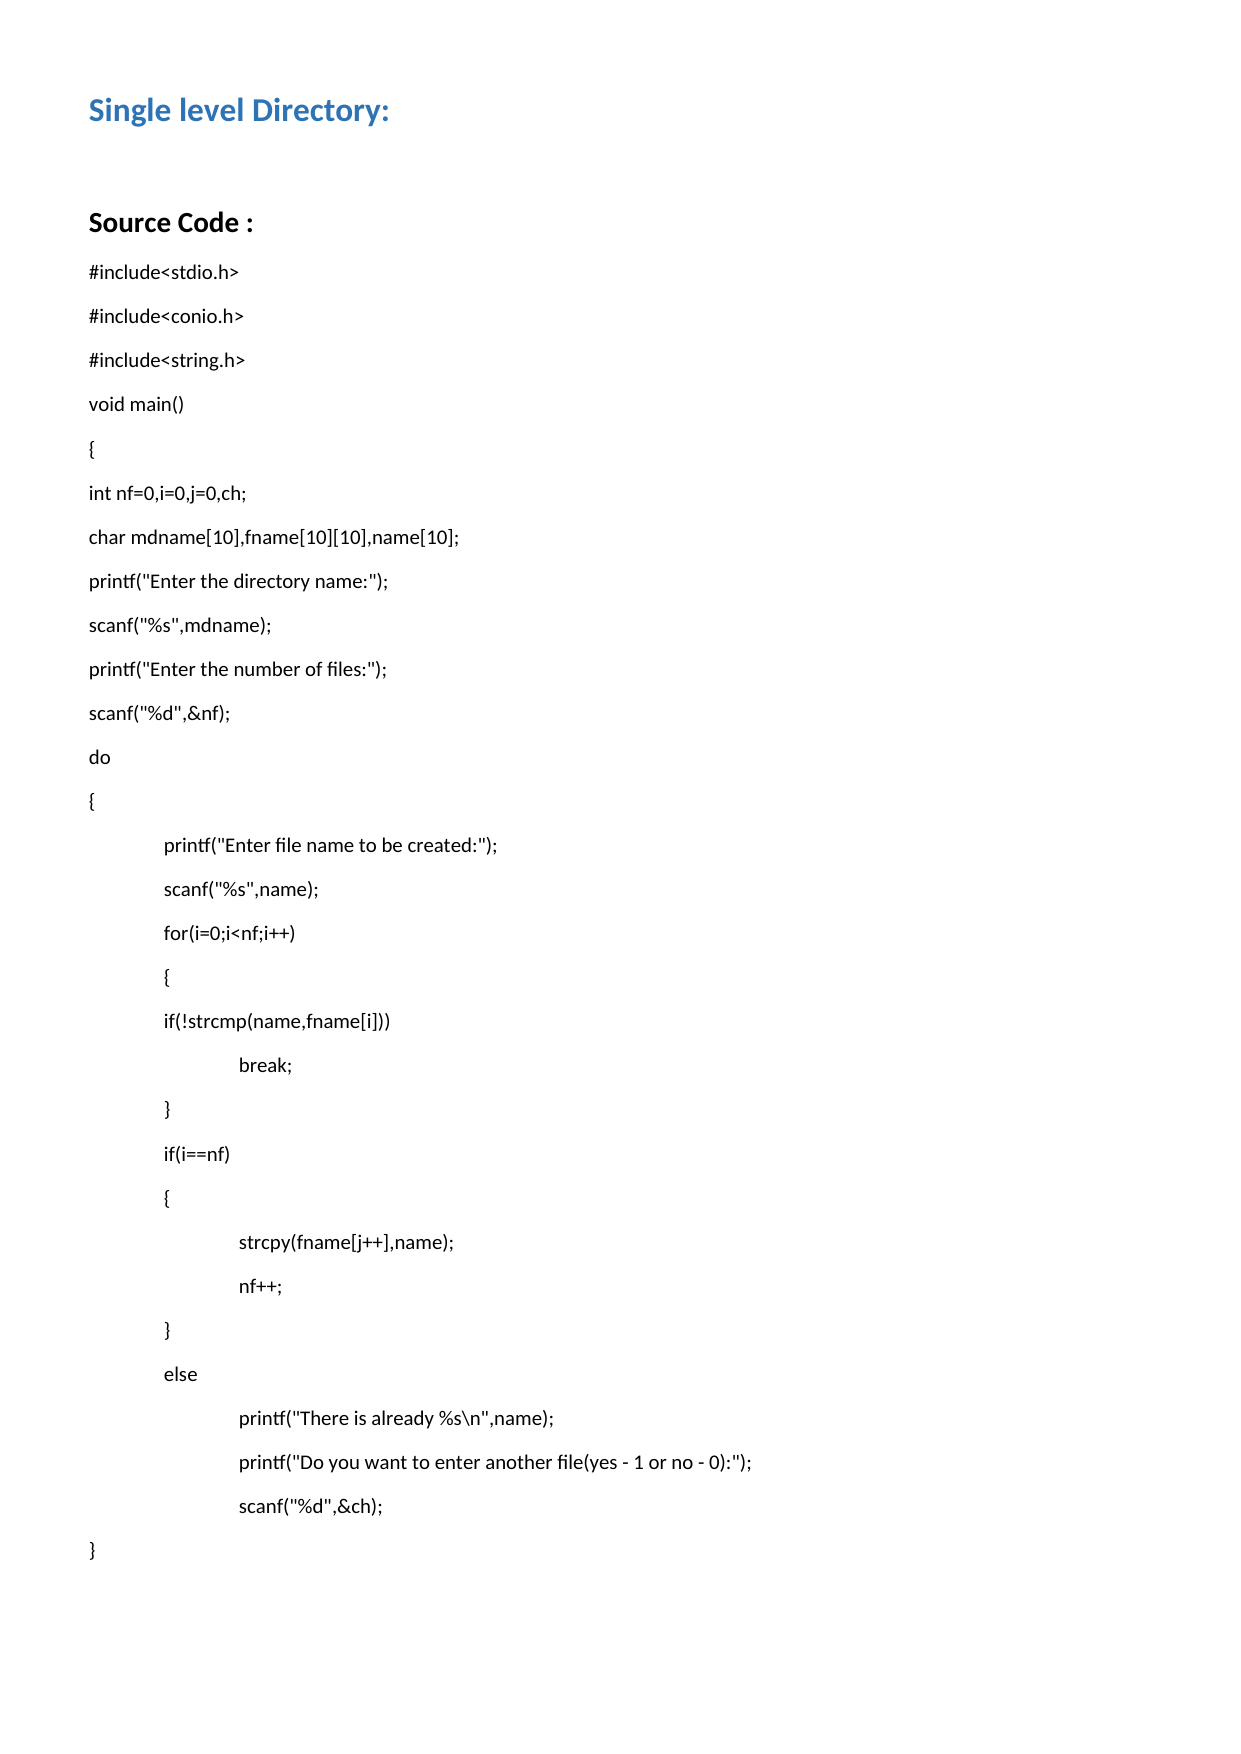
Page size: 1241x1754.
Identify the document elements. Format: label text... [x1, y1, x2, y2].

text void main() [89, 392, 1122, 417]
text char mdname[10],fname[10][10],name[10]; [89, 524, 1122, 549]
text scanf("%d",&ch); [89, 1493, 1122, 1519]
text if(i==nf) [89, 1141, 1122, 1166]
text strcpy(fname[j++],name); [89, 1229, 1122, 1254]
text } [89, 1317, 1122, 1342]
text { [89, 964, 1122, 990]
text { [89, 788, 1122, 814]
text printf("Enter the directory name:"); [89, 568, 1122, 593]
text int nf=0,i=0,j=0,ch; [89, 480, 1122, 505]
text printf("Do you want to enter another file(yes - 1 or no - 0):"); [89, 1449, 1122, 1474]
text for(i=0;i<nf;i++) [89, 920, 1122, 946]
text else [89, 1361, 1122, 1386]
text Single level Directory: [89, 89, 1122, 129]
text Source Code : [89, 204, 1122, 240]
text } [89, 1097, 1122, 1122]
text scanf("%d",&nf); [89, 700, 1122, 726]
text nf++; [89, 1273, 1122, 1298]
text printf("Enter the number of files:"); [89, 656, 1122, 681]
text do [89, 744, 1122, 769]
text scanf("%s",mdname); [89, 612, 1122, 637]
text { [89, 1185, 1122, 1210]
text #include<conio.h> [89, 303, 1122, 329]
text } [89, 1537, 1122, 1563]
text break; [89, 1053, 1122, 1078]
text printf("There is already %s\n",name); [89, 1405, 1122, 1431]
text scanf("%s",name); [89, 876, 1122, 902]
text printf("Enter file name to be created:"); [89, 832, 1122, 858]
text { [89, 436, 1122, 461]
text #include<string.h> [89, 348, 1122, 373]
text #include<stdio.h> [89, 259, 1122, 285]
text if(!strcmp(name,fname[i])) [89, 1008, 1122, 1034]
